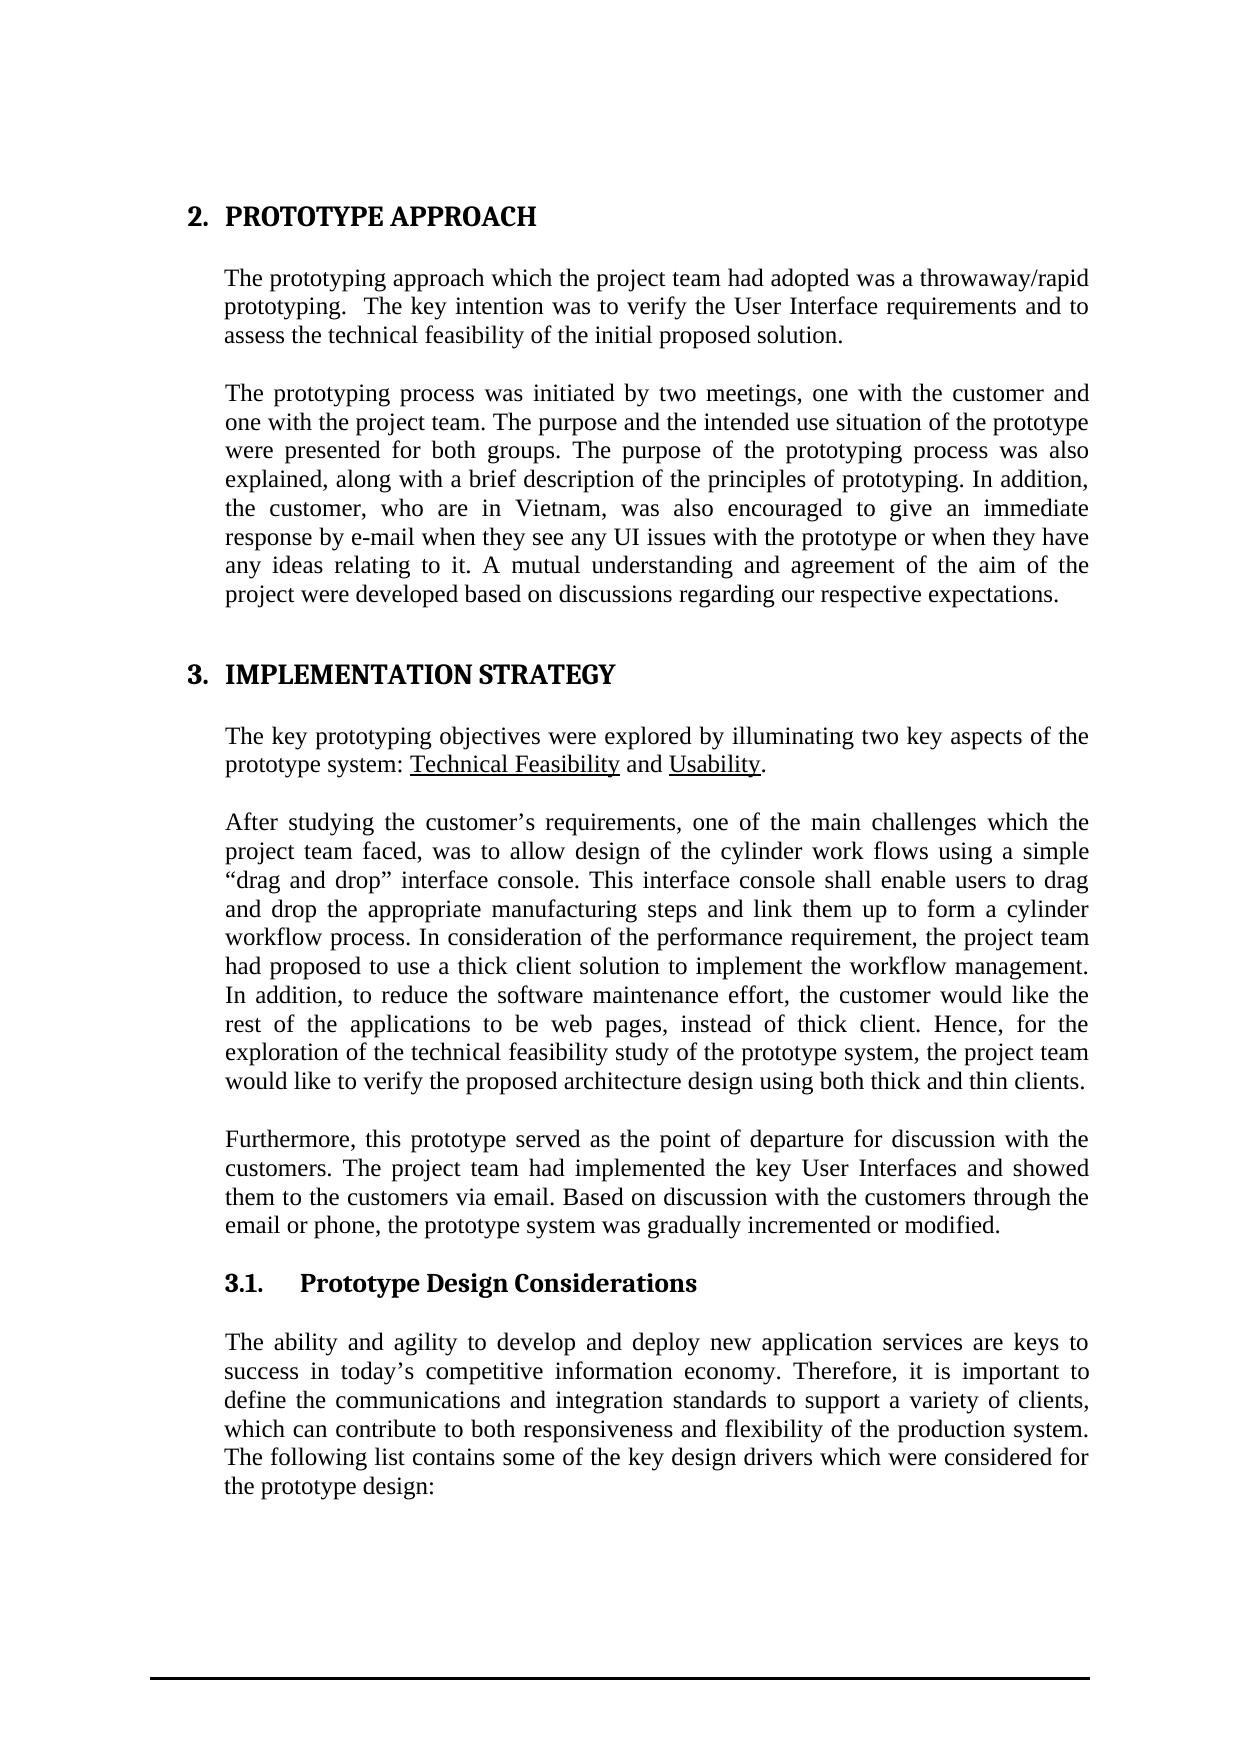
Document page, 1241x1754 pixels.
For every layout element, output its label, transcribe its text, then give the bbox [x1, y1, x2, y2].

text The prototyping process was initiated by two meetings, one with the customer and one with the project team. The purpose and the intended use situation of the prototype were presented for both groups. The purpose of the prototyping process was also explained, along with a brief description of the principles of prototyping. In addition, the customer, who are in Vietnam, was also encouraged to give an immediate response by e-mail when they see any UI issues with the prototype or when they have any ideas relating to it. A mutual understanding and agreement of the aim of the project were developed based on discussions regarding our respective expectations. [225, 378, 1090, 608]
text The prototyping approach which the project team had adopted was a throwaway/rapid prototyping. The key intention was to verify the User Interface requirements and to assess the technical feasibility of the initial proposed solution. [224, 263, 1090, 349]
subtitle PROTOTYPE APPROACH [187, 200, 1090, 233]
text After studying the customer’s requirements, one of the main challenges which the project team faced, was to allow design of the cylinder work flows using a simple “drag and drop” interface console. This interface console shall enable users to drag and drop the appropriate manufacturing steps and link them up to form a cylinder workflow process. In consideration of the performance requirement, the project team had proposed to use a thick client solution to implement the workflow management. In addition, to reduce the software maintenance effort, the customer would like the rest of the applications to be web pages, instead of thick client. Hence, for the exploration of the technical feasibility study of the prototype system, the project team would like to verify the proposed architecture design using both thick and thin clients. [225, 807, 1090, 1095]
subtitle 3.1. Prototype Design Considerations [150, 1268, 1090, 1299]
subtitle IMPLEMENTATION STRATEGY [187, 658, 1090, 692]
text The key prototyping objectives were explored by illuminating two key aspects of the prototype system: Technical Feasibility and Usability. [225, 721, 1090, 778]
text Furthermore, this prototype served as the point of departure for discussion with the customers. The project team had implemented the key User Interfaces and showed them to the customers via email. Based on discussion with the customers through the email or phone, the prototype system was gradually incremented or modified. [225, 1124, 1090, 1239]
text The ability and agility to develop and deploy new application services are keys to success in today’s competitive information economy. Therefore, it is important to define the communications and integration standards to support a variety of clients, which can contribute to both responsiveness and flexibility of the production system. The following list contains some of the key design drivers which were considered for the prototype design: [224, 1327, 1090, 1500]
